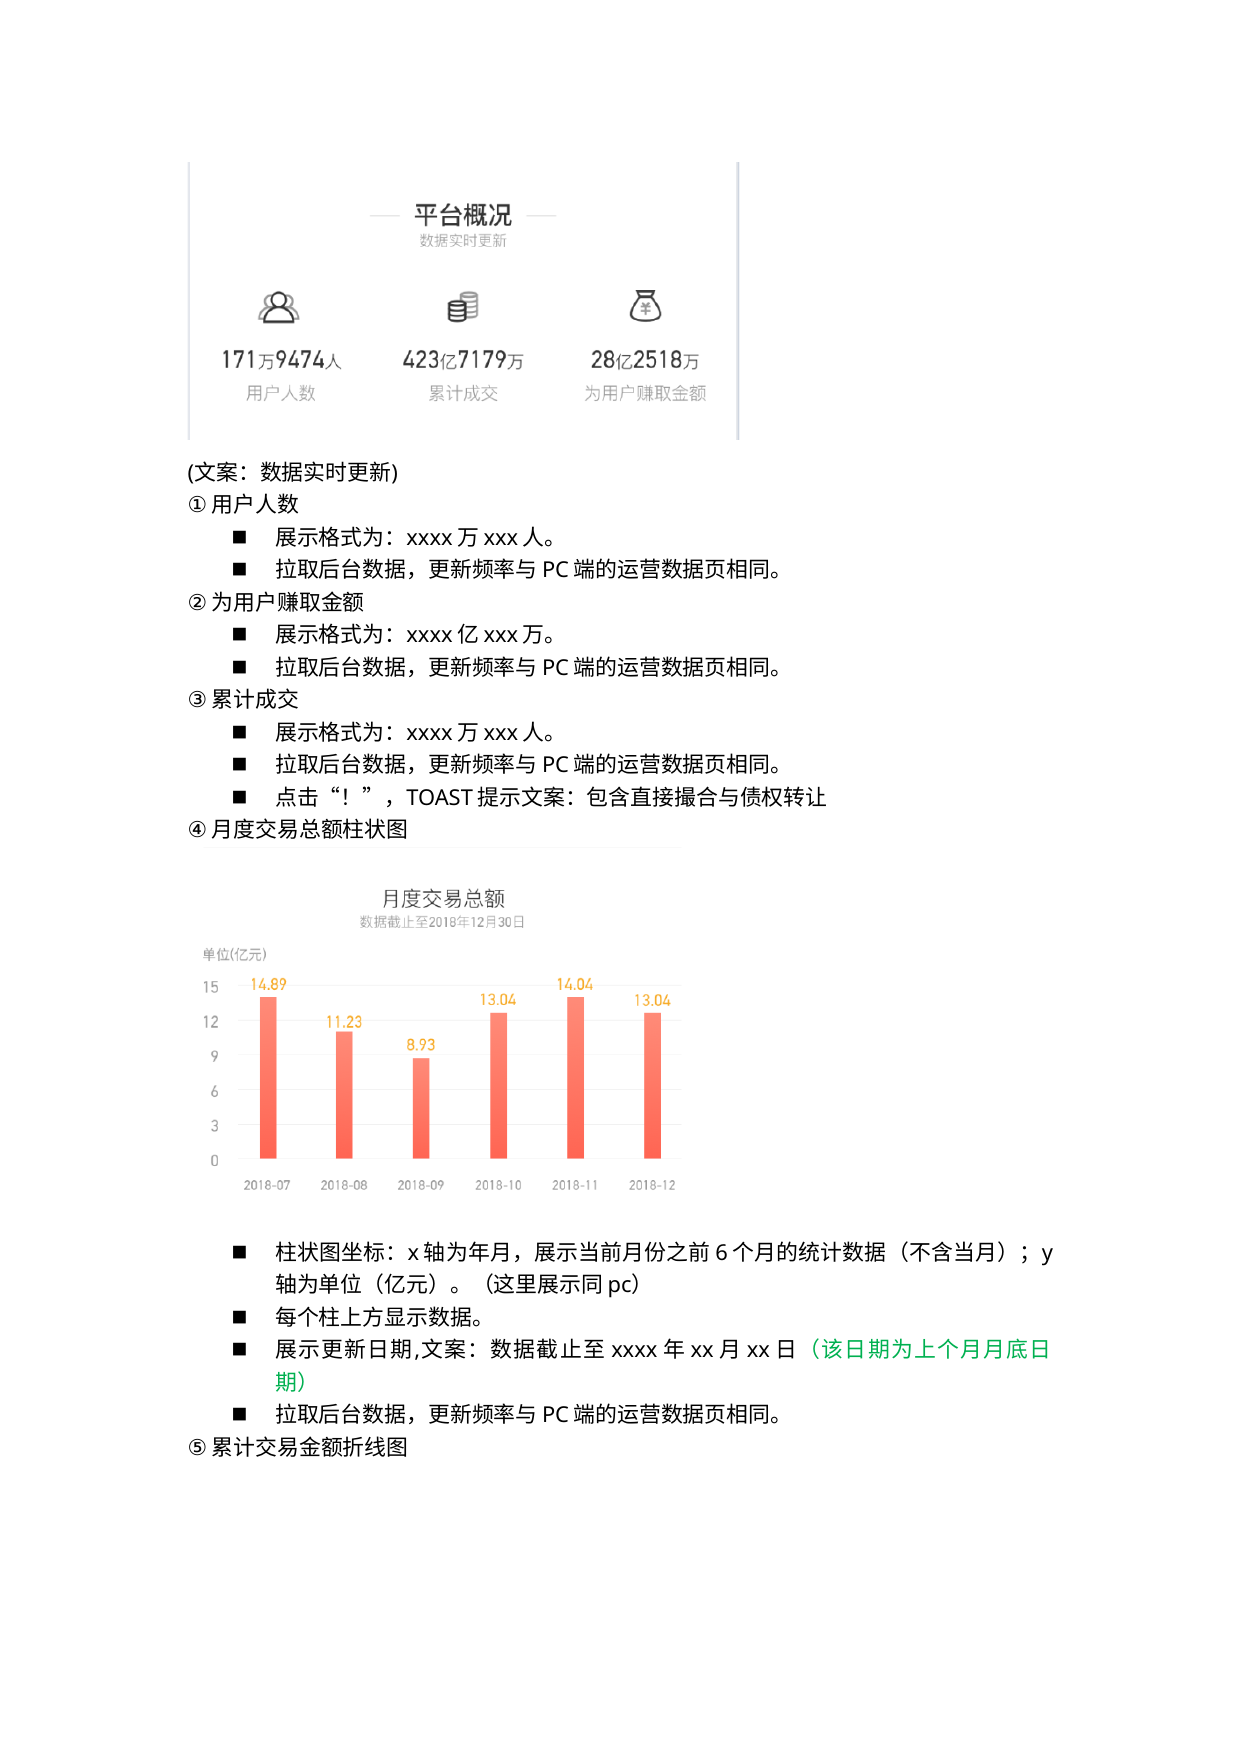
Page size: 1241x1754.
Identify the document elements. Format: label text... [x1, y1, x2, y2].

list 柱状图坐标：x轴为年月，展示当前月份之前6个月的统计数据（不含当月）；y轴为单位（亿元）。（这里展示同pc） [231, 1234, 1053, 1299]
list 拉取后台数据，更新频率与PC端的运营数据页相同。 [231, 1397, 1053, 1429]
picture [187, 162, 740, 440]
text (文案：数据实时更新) [187, 454, 1053, 487]
list 展示格式为：xxxx亿xxx万。 [231, 617, 1053, 649]
text ⑤累计交易金额折线图 [187, 1429, 1053, 1462]
list 展示格式为：xxxx万xxx人。 [231, 714, 1053, 747]
list 每个柱上方显示数据。 [231, 1299, 1053, 1332]
text ②为用户赚取金额 [187, 584, 1053, 617]
list 点击“！”，TOAST提示文案：包含直接撮合与债权转让 [231, 779, 1053, 812]
text ①用户人数 [187, 487, 1053, 519]
list 拉取后台数据，更新频率与PC端的运营数据页相同。 [231, 747, 1053, 779]
text ④月度交易总额柱状图 [187, 812, 1053, 844]
list 展示格式为：xxxx万xxx人。 [231, 519, 1053, 552]
text ③累计成交 [187, 682, 1053, 714]
list 拉取后台数据，更新频率与PC端的运营数据页相同。 [231, 552, 1053, 584]
list 展示更新日期,文案：数据截止至xxxx年xx月xx日（该日期为上个月月底日期） [231, 1332, 1053, 1397]
list 拉取后台数据，更新频率与PC端的运营数据页相同。 [231, 649, 1053, 682]
picture [187, 844, 698, 1209]
